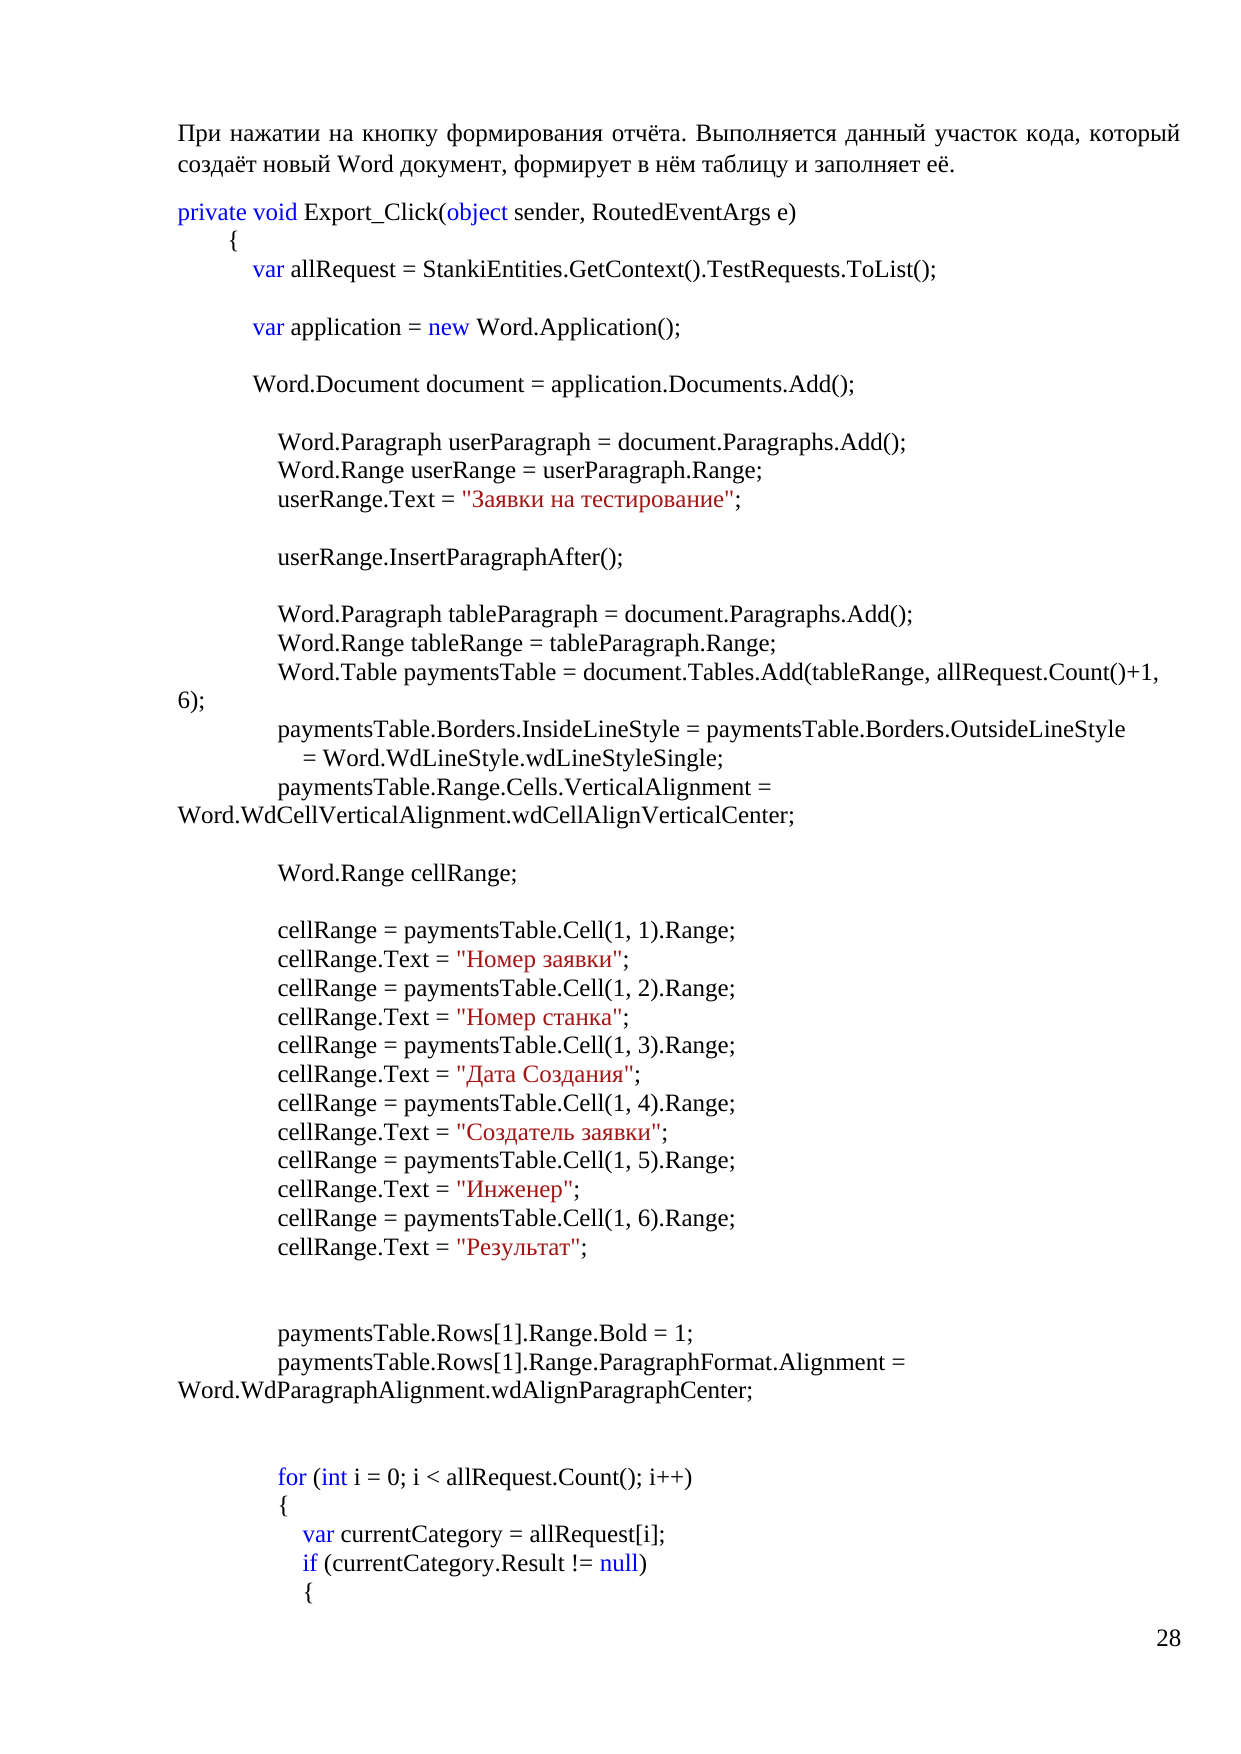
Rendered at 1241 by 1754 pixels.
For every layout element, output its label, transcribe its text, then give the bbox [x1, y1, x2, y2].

text paymentsTable.Rows[1].Range.ParagraphFormat.Alignment = Word.WdParagraphAlignment.wdAlignParagraphCenter; [177, 1347, 1181, 1404]
text cellRange = paymentsTable.Cell(1, 4).Range; [177, 1088, 1181, 1117]
text cellRange.Text = "Создатель заявки"; [177, 1117, 1181, 1146]
text cellRange = paymentsTable.Cell(1, 3).Range; [177, 1031, 1181, 1059]
text Word.Range userRange = userParagraph.Range; [177, 456, 1181, 484]
text При нажатии на кнопку формирования отчёта. Выполняется данный участок кода, который создаёт новый Word документ, формирует в нём таблицу и заполняет её. [177, 118, 1181, 178]
text var allRequest = StankiEntities.GetContext().TestRequests.ToList(); [177, 254, 1181, 283]
text Word.Paragraph userParagraph = document.Paragraphs.Add(); [177, 427, 1181, 456]
text cellRange = paymentsTable.Cell(1, 5).Range; [177, 1146, 1181, 1174]
text cellRange = paymentsTable.Cell(1, 6).Range; [177, 1203, 1181, 1232]
text cellRange.Text = "Номер станка"; [177, 1002, 1181, 1031]
text cellRange.Text = "Номер заявки"; [177, 944, 1181, 973]
text = Word.WdLineStyle.wdLineStyleSingle; [177, 743, 1181, 772]
text for (int i = 0; i < allRequest.Count(); i++) [177, 1462, 1181, 1491]
text Word.Table paymentsTable = document.Tables.Add(tableRange, allRequest.Count()+1, 6); [177, 657, 1181, 714]
text if (currentCategory.Result != null) [177, 1548, 1181, 1577]
text paymentsTable.Rows[1].Range.Bold = 1; [177, 1318, 1181, 1347]
text private void Export_Click(object sender, RoutedEventArgs e) [177, 197, 1181, 226]
text userRange.InsertParagraphAfter(); [177, 542, 1181, 571]
text Word.Paragraph tableParagraph = document.Paragraphs.Add(); [177, 599, 1181, 628]
text { [177, 226, 1181, 254]
text userRange.Text = "Заявки на тестирование"; [177, 484, 1181, 513]
text paymentsTable.Range.Cells.VerticalAlignment = Word.WdCellVerticalAlignment.wdCellAlignVerticalCenter; [177, 772, 1181, 829]
text Word.Range cellRange; [177, 858, 1181, 887]
text var currentCategory = allRequest[i]; [177, 1519, 1181, 1548]
text cellRange.Text = "Результат"; [177, 1232, 1181, 1261]
text cellRange.Text = "Инженер"; [177, 1174, 1181, 1203]
text cellRange.Text = "Дата Создания"; [177, 1059, 1181, 1088]
text { [177, 1577, 1181, 1606]
text Word.Range tableRange = tableParagraph.Range; [177, 628, 1181, 657]
text Word.Document document = application.Documents.Add(); [177, 369, 1181, 398]
text var application = new Word.Application(); [177, 312, 1181, 341]
text { [177, 1491, 1181, 1519]
text paymentsTable.Borders.InsideLineStyle = paymentsTable.Borders.OutsideLineStyle [177, 714, 1181, 743]
text cellRange = paymentsTable.Cell(1, 2).Range; [177, 973, 1181, 1002]
text cellRange = paymentsTable.Cell(1, 1).Range; [177, 916, 1181, 944]
